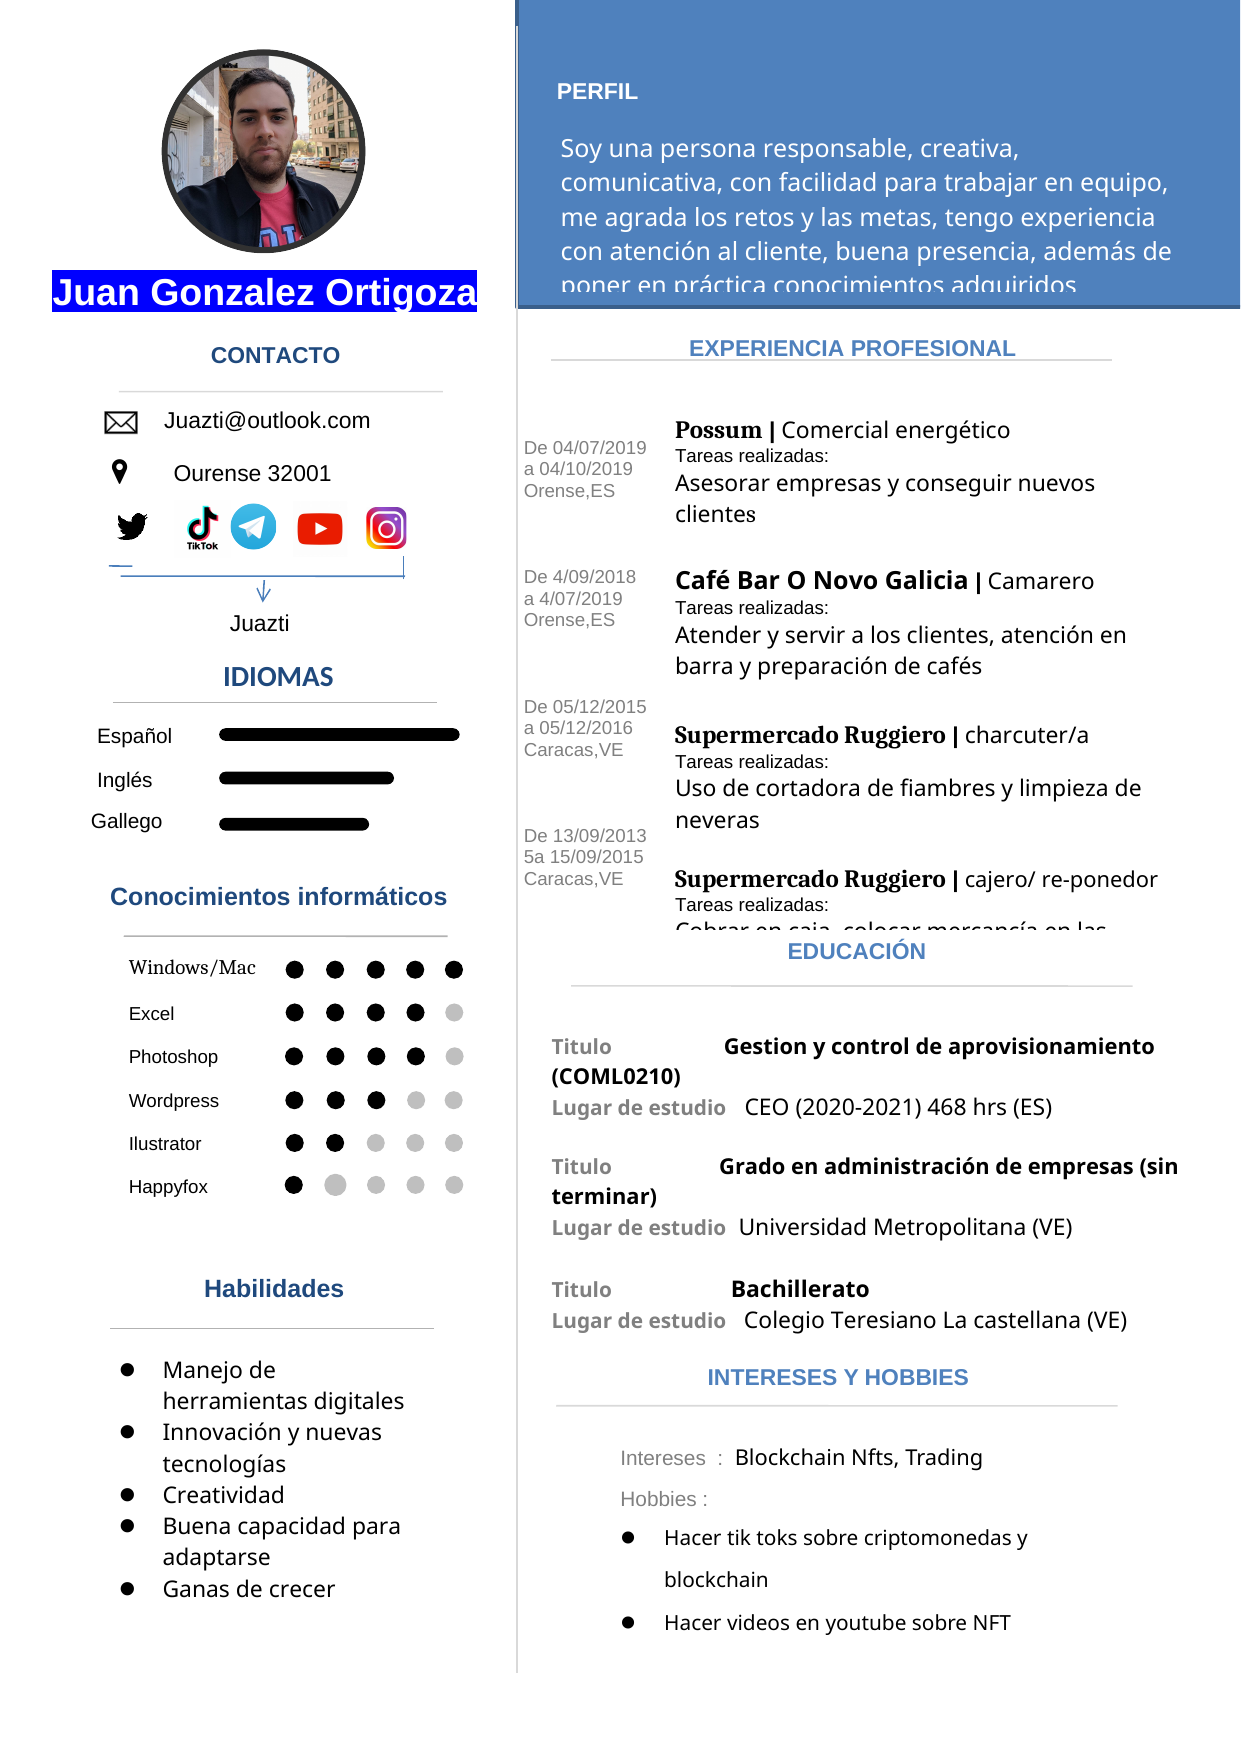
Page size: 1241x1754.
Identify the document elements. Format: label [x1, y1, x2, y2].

picture [174, 500, 277, 558]
picture [366, 507, 407, 549]
picture [292, 501, 348, 557]
picture [161, 49, 366, 254]
